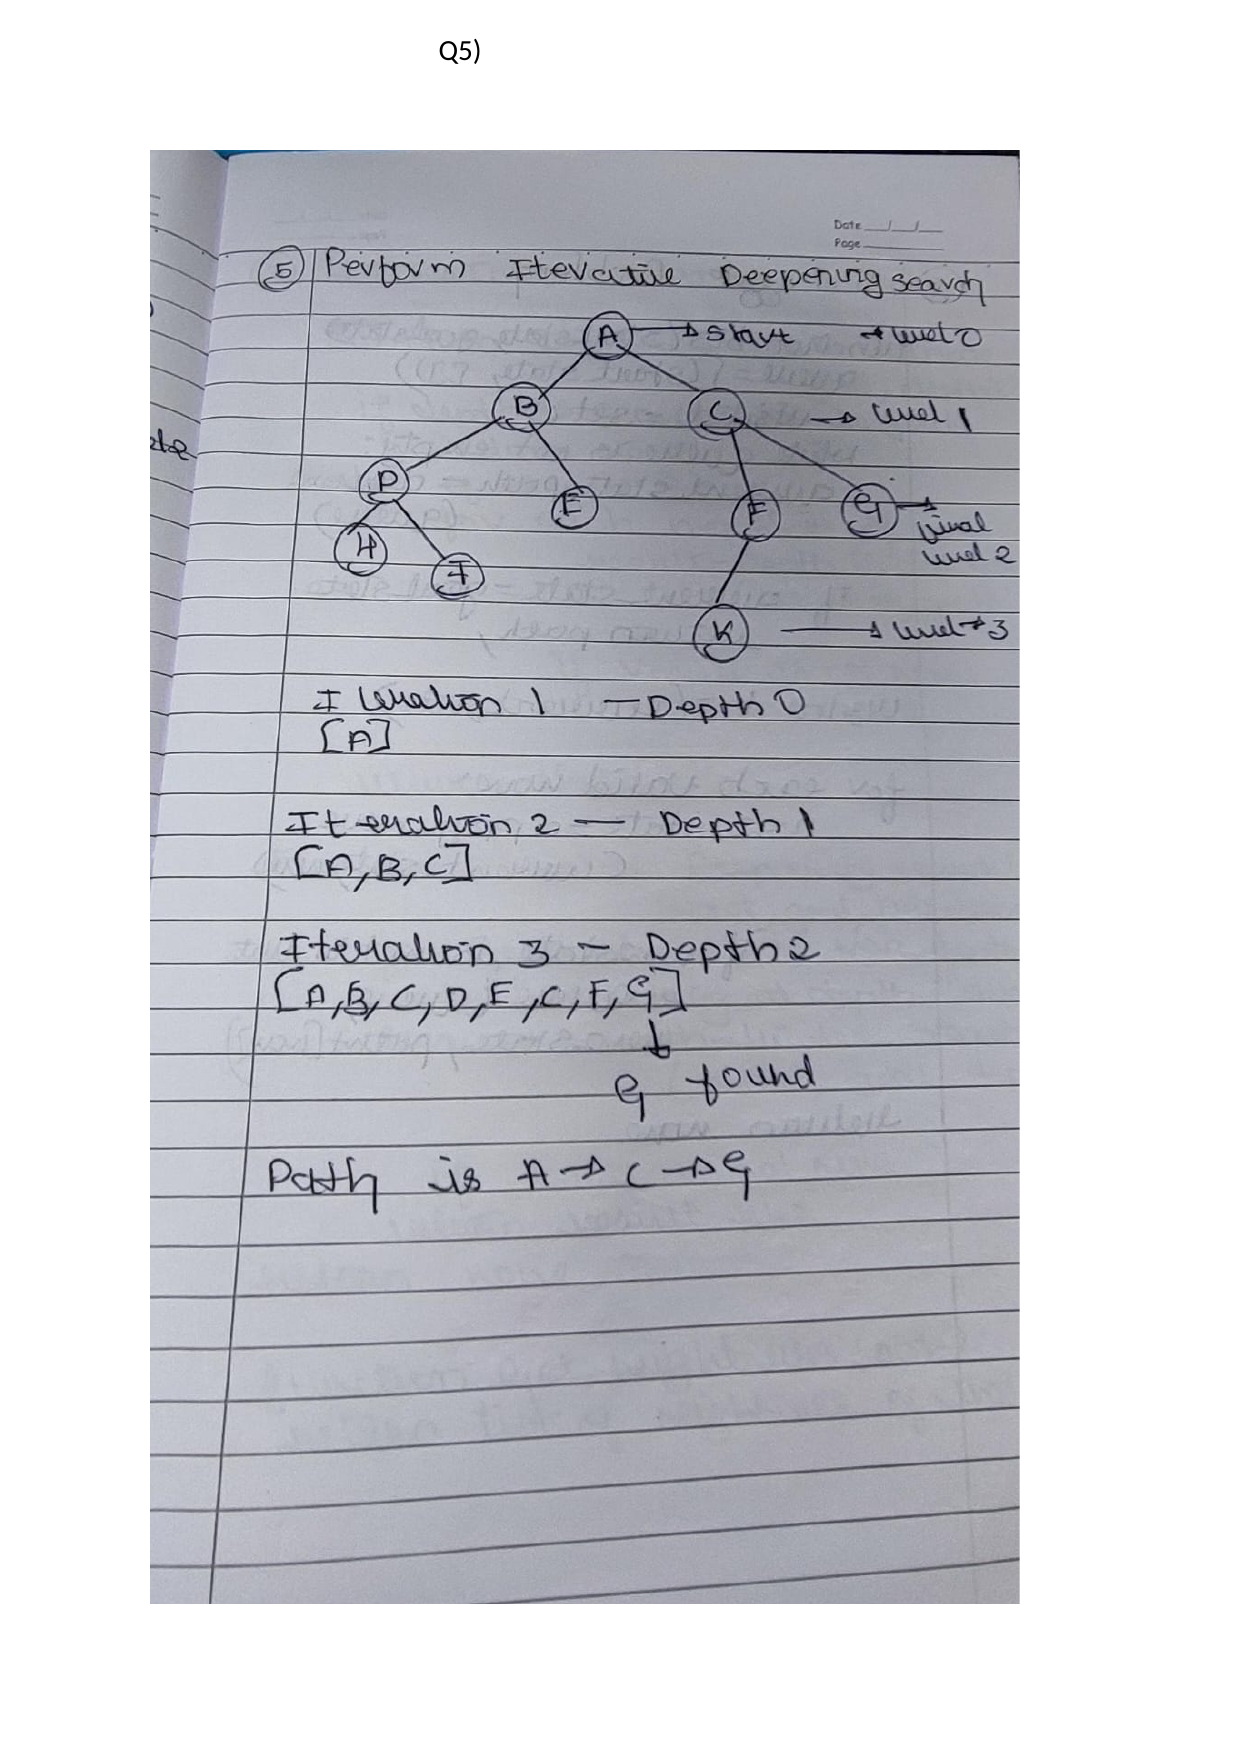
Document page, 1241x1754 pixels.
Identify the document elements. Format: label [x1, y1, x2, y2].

picture [150, 150, 1020, 1604]
